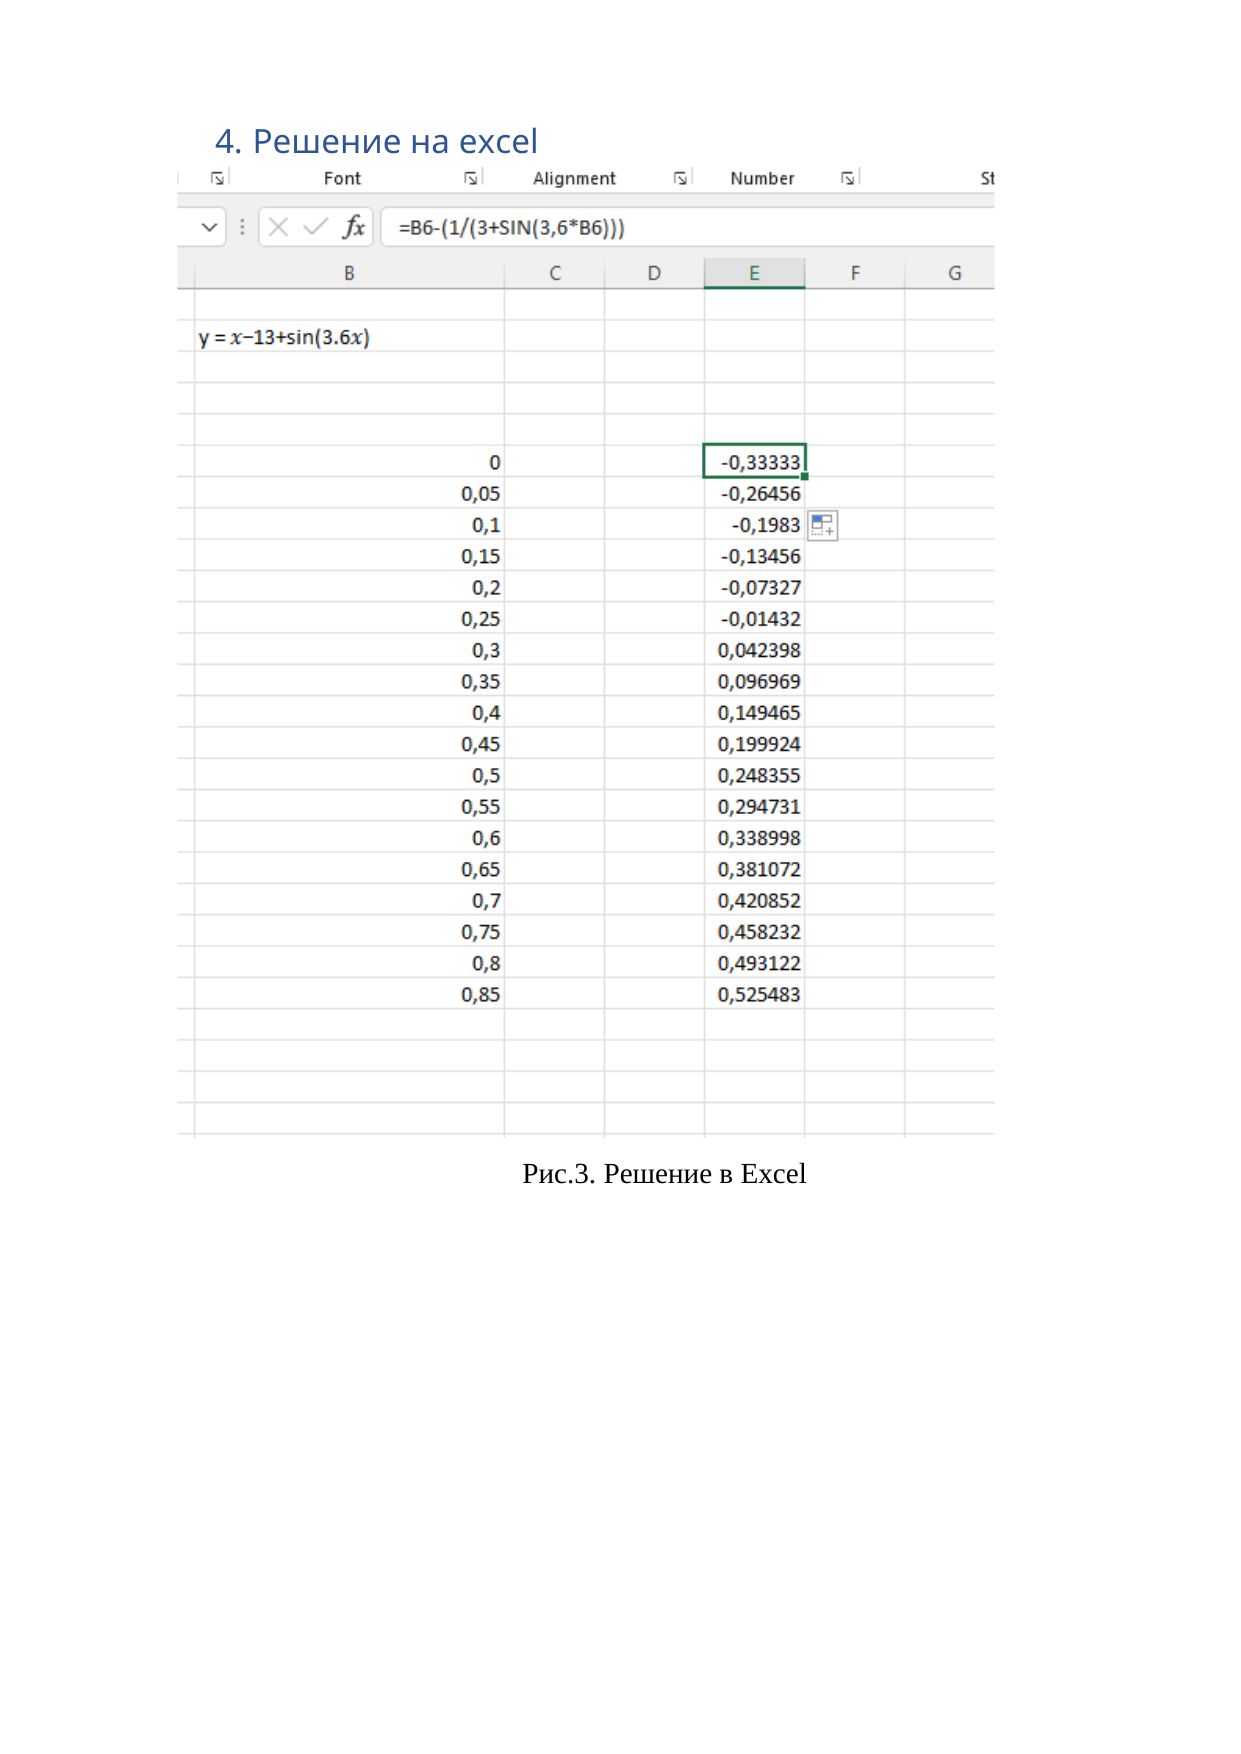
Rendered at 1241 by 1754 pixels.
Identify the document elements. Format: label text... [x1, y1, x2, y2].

subtitle Решение на excel [215, 118, 1152, 163]
picture [177, 167, 995, 1138]
text Рис.3. Решение в Excel [177, 1156, 1152, 1190]
